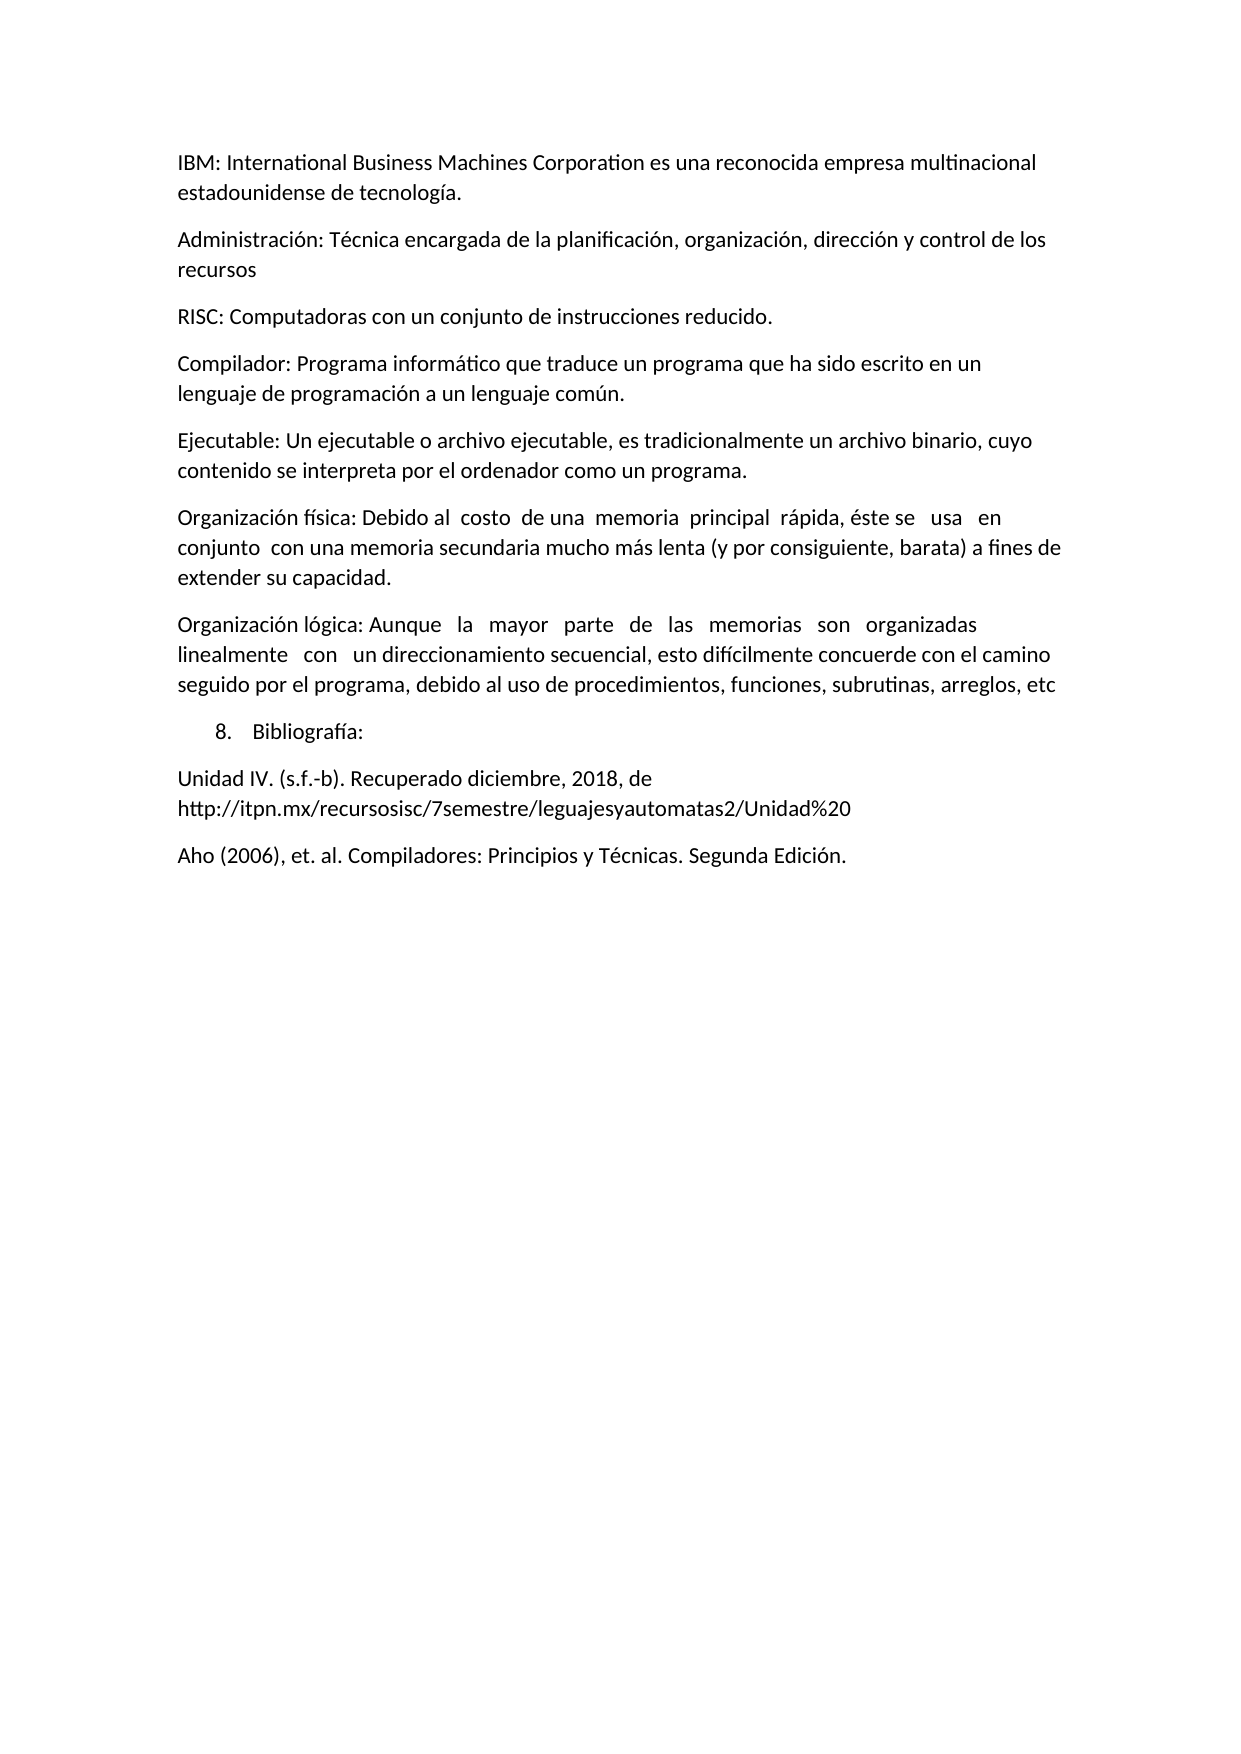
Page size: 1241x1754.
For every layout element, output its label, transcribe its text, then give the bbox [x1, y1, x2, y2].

text RISC: Computadoras con un conjunto de instrucciones reducido. [177, 302, 1063, 330]
list Bibliografía: [215, 717, 1063, 745]
text Aho (2006), et. al. Compiladores: Principios y Técnicas. Segunda Edición. [177, 841, 1063, 869]
text Unidad IV. (s.f.-b). Recuperado diciembre, 2018, de http://itpn.mx/recursosisc/7semestre/leguajesyautomatas2/Unidad%20 [177, 764, 1063, 822]
text IBM: International Business Machines Corporation es una reconocida empresa multinacional estadounidense de tecnología. [177, 148, 1063, 206]
text Organización lógica: Aunque la mayor parte de las memorias son organizadas linealmente con un direccionamiento secuencial, esto difícilmente concuerde con el camino seguido por el programa, debido al uso de procedimientos, funciones, subrutinas, arreglos, etc [177, 610, 1063, 698]
text Administración: Técnica encargada de la planificación, organización, dirección y control de los recursos [177, 225, 1063, 283]
text Compilador: Programa informático que traduce un programa que ha sido escrito en un lenguaje de programación a un lenguaje común. [177, 349, 1063, 407]
text Ejecutable: Un ejecutable o archivo ejecutable, es tradicionalmente un archivo binario, cuyo contenido se interpreta por el ordenador como un programa. [177, 426, 1063, 484]
text Organización física: Debido al costo de una memoria principal rápida, éste se usa en conjunto con una memoria secundaria mucho más lenta (y por consiguiente, barata) a fines de extender su capacidad. [177, 503, 1063, 591]
